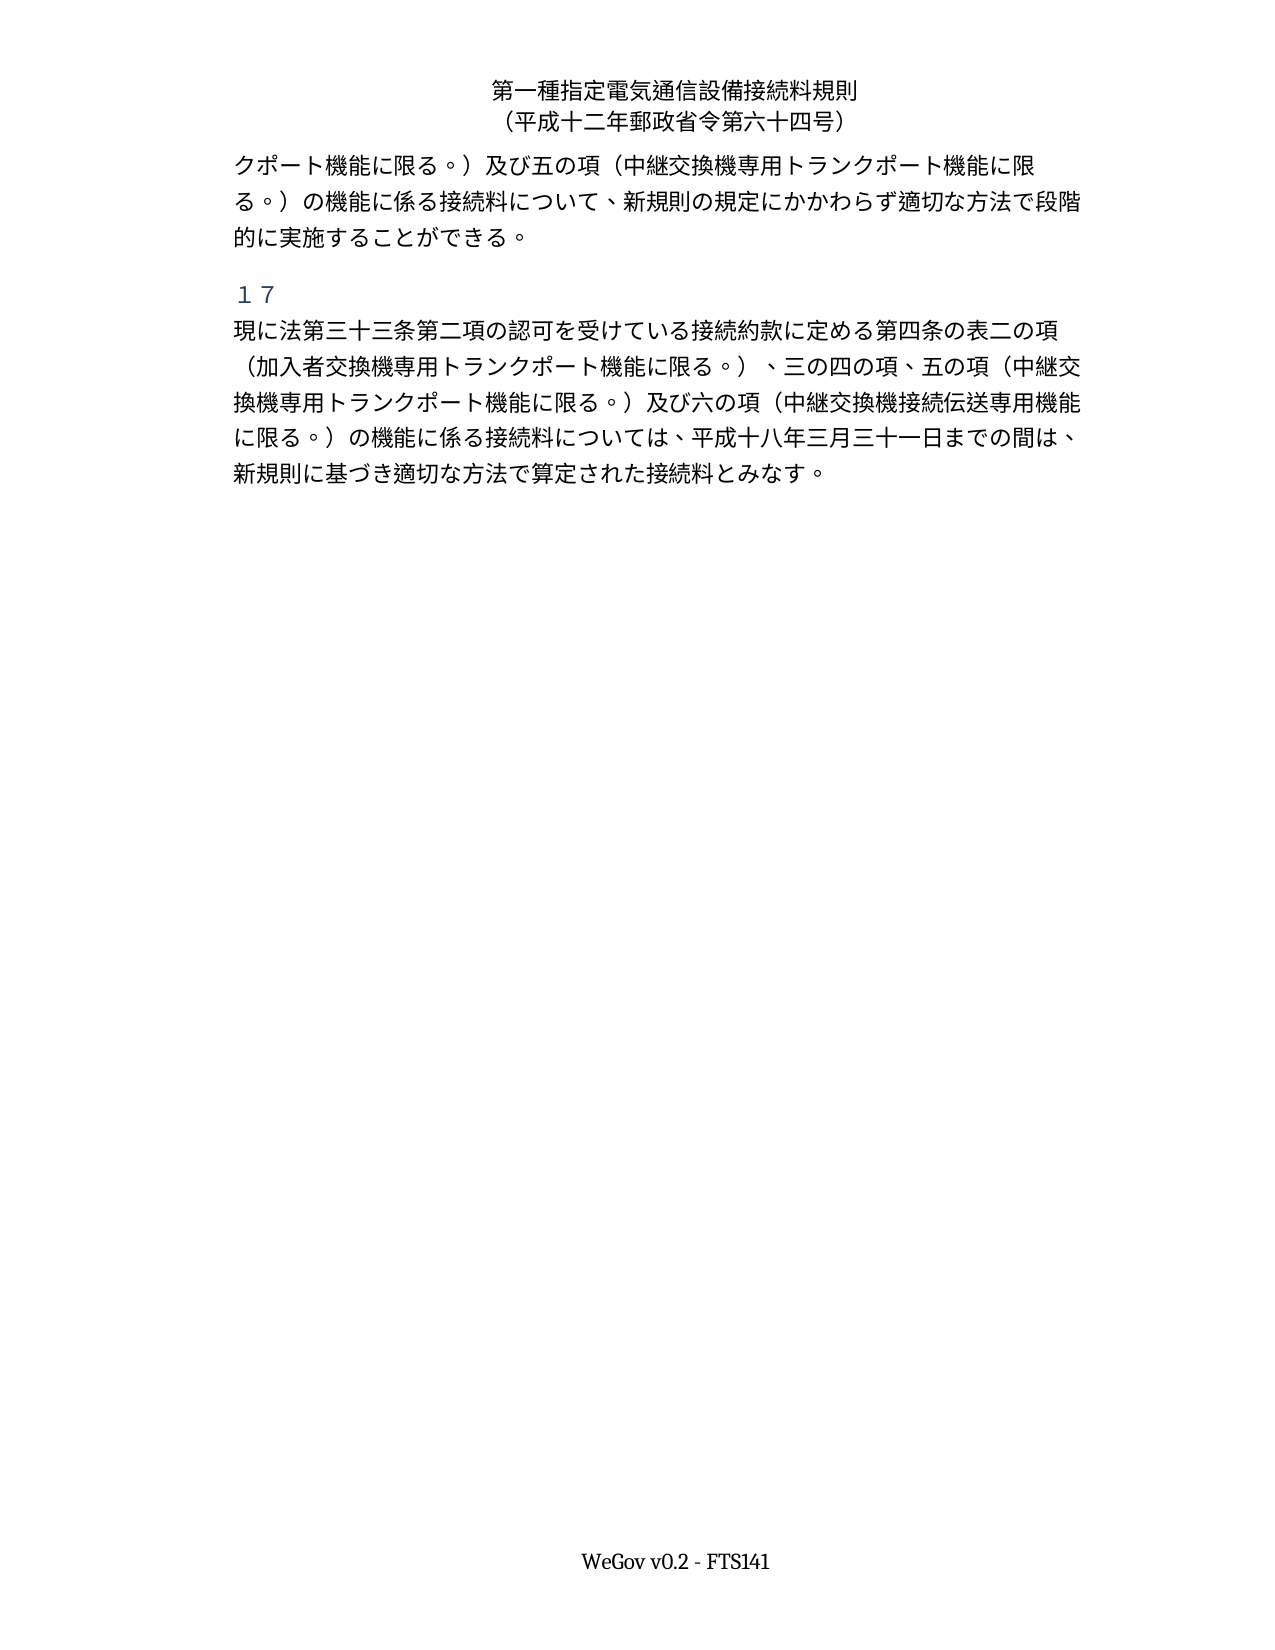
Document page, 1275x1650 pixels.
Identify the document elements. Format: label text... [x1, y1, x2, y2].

text 現に法第三十三条第二項の認可を受けている接続約款に定める第四条の表二の項（加入者交換機専用トランクポート機能に限る。）、三の四の項、五の項（中継交換機専用トランクポート機能に限る。）及び六の項（中継交換機接続伝送専用機能に限る。）の機能に係る接続料については、平成十八年三月三十一日までの間は、新規則に基づき適切な方法で算定された接続料とみなす。 [233, 314, 1087, 489]
subtitle １７ [233, 279, 1087, 310]
